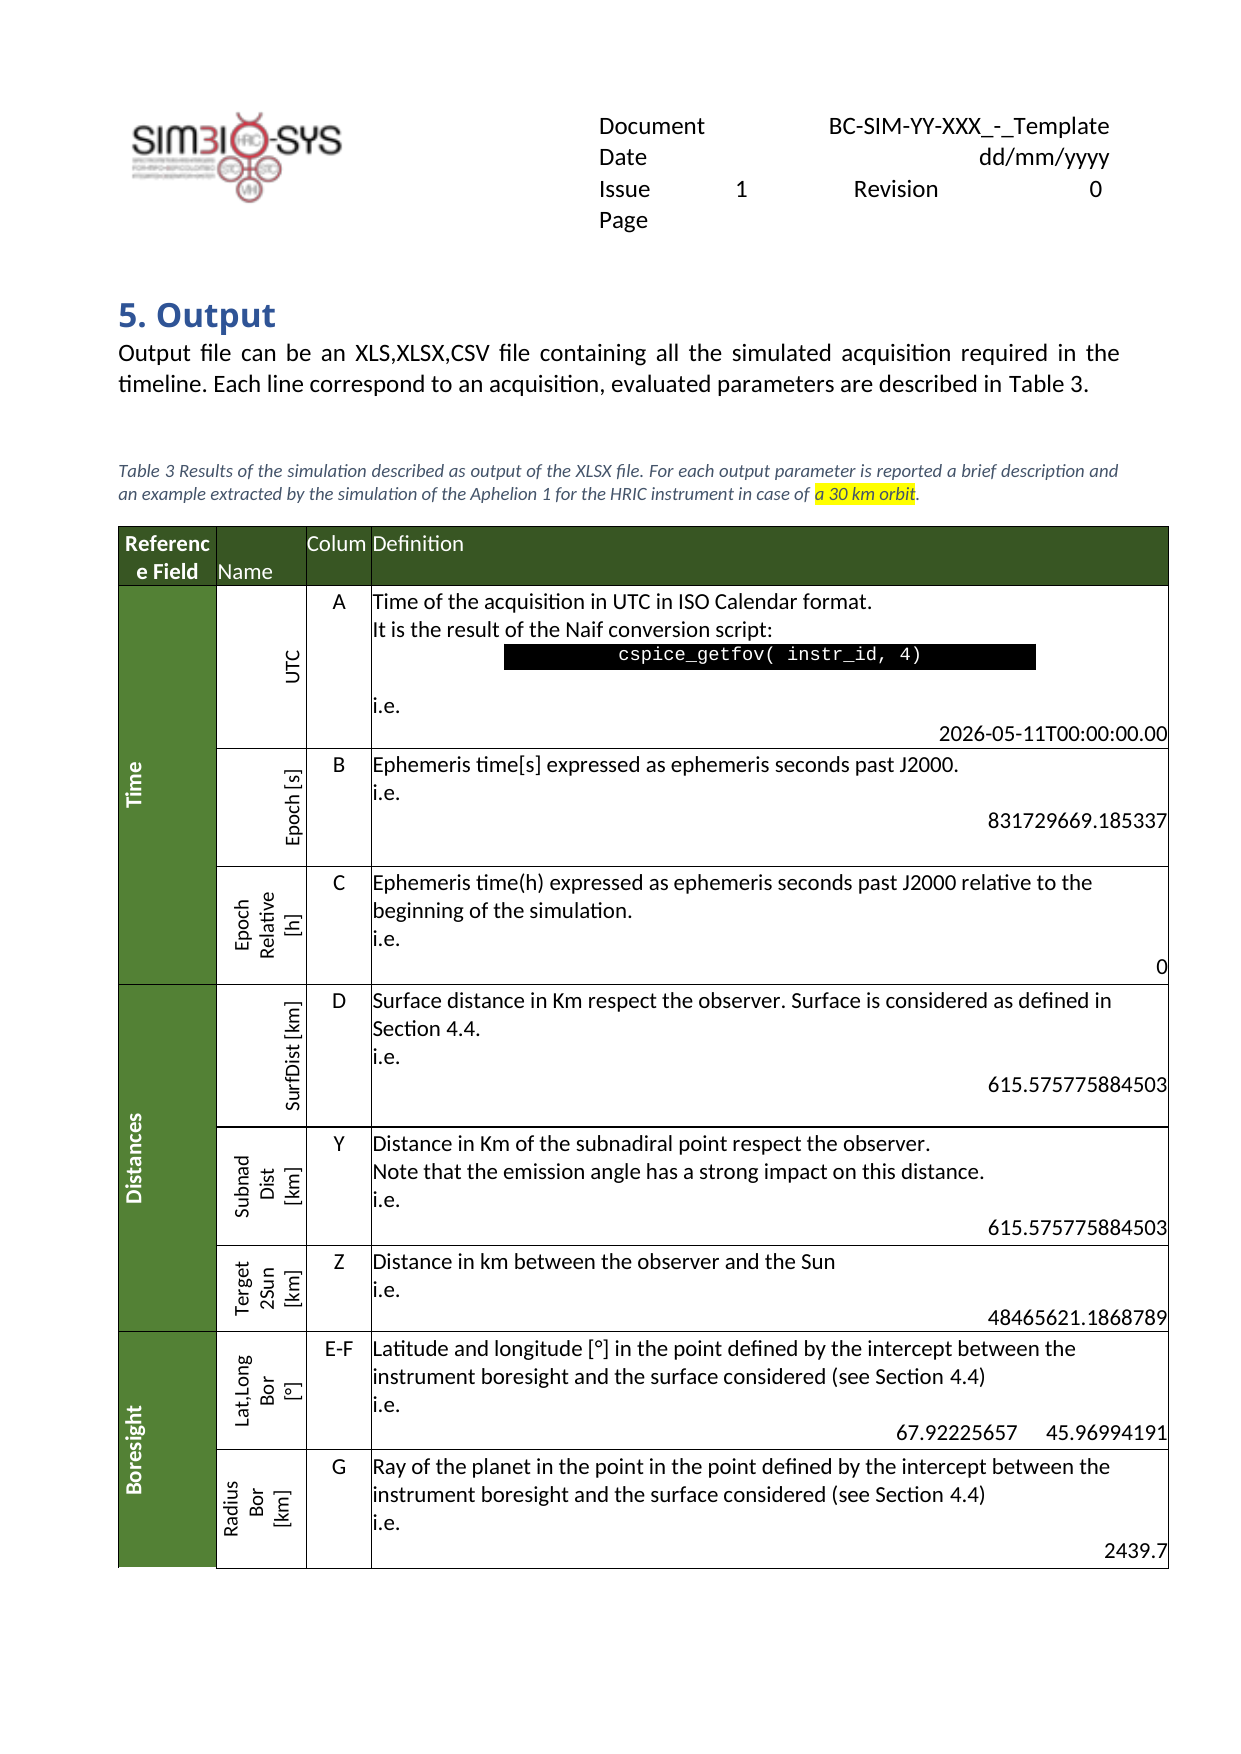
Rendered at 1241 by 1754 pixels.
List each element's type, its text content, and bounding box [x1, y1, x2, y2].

table_cell Distances [119, 985, 216, 1331]
table_cell Epoch Relative [h] [217, 867, 306, 984]
table_cell Boresight [119, 1332, 216, 1567]
table_cell G [307, 1450, 371, 1567]
table_cell Ray of the planet in the point in the point defined by the intercept between the instrument boresight and the surface considered (see Section 2.1) i.e. 2439.7 [372, 1450, 1168, 1567]
table_cell B [307, 749, 371, 866]
table_header Colum [307, 527, 371, 585]
table_cell Distance in Km of the subnadiral point respect the observer. Note that the emission angle has a strong impact on this distance. i.e. 615.575775884503 [372, 1128, 1168, 1244]
table_cell Time [119, 586, 216, 984]
table_cell Epoch [s] [217, 749, 306, 866]
subtitle Output [118, 292, 1122, 337]
table_cell Time of the acquisition in UTC in ISO Calendar format. It is the result of the Naif conversion script: i.e. 2026-05-11T00:00:00.00 [372, 586, 1168, 747]
table_header Reference Field [119, 527, 216, 585]
table_cell Distance in km between the observer and the Sun i.e. 48465621.1868789 [372, 1246, 1168, 1331]
table_cell Radius Bor [km] [217, 1450, 306, 1567]
table_cell Ephemeris time[s] expressed as ephemeris seconds past J2000. i.e. 831729669.185337 [372, 749, 1168, 866]
table_cell C [307, 867, 371, 984]
text Output file can be an XLS,XLSX,CSV file containing all the simulated acquisition required in the timeline. Each line correspond to an acquisition, evaluated parameters are described in Table 3. [118, 337, 1122, 398]
table_cell E-F [307, 1332, 371, 1449]
table_cell D [307, 985, 371, 1126]
table_cell Surface distance in Km respect the observer. Surface is considered as defined in Section 2.1. i.e. 615.575775884503 [372, 985, 1168, 1126]
table_cell SurfDist [km] [217, 985, 306, 1126]
table_cell Ephemeris time(h) expressed as ephemeris seconds past J2000 relative to the beginning of the simulation. i.e. 0 [372, 867, 1168, 984]
table_header Name [217, 527, 306, 585]
table_cell Lat,Long Bor [°] [217, 1332, 306, 1449]
table_cell Y [307, 1128, 371, 1244]
picture [129, 109, 343, 205]
table_cell Latitude and longitude [°] in the point defined by the intercept between the instrument boresight and the surface considered (see Section 2.1) i.e. 67.92225657 45.96994191 [372, 1332, 1168, 1449]
table_cell UTC [217, 586, 306, 747]
table_header Definition [372, 527, 1168, 585]
table_cell Subnad Dist [km] [217, 1128, 306, 1244]
table_cell Z [307, 1246, 371, 1331]
table_cell A [307, 586, 371, 747]
table_cell Terget 2Sun [km] [217, 1246, 306, 1331]
